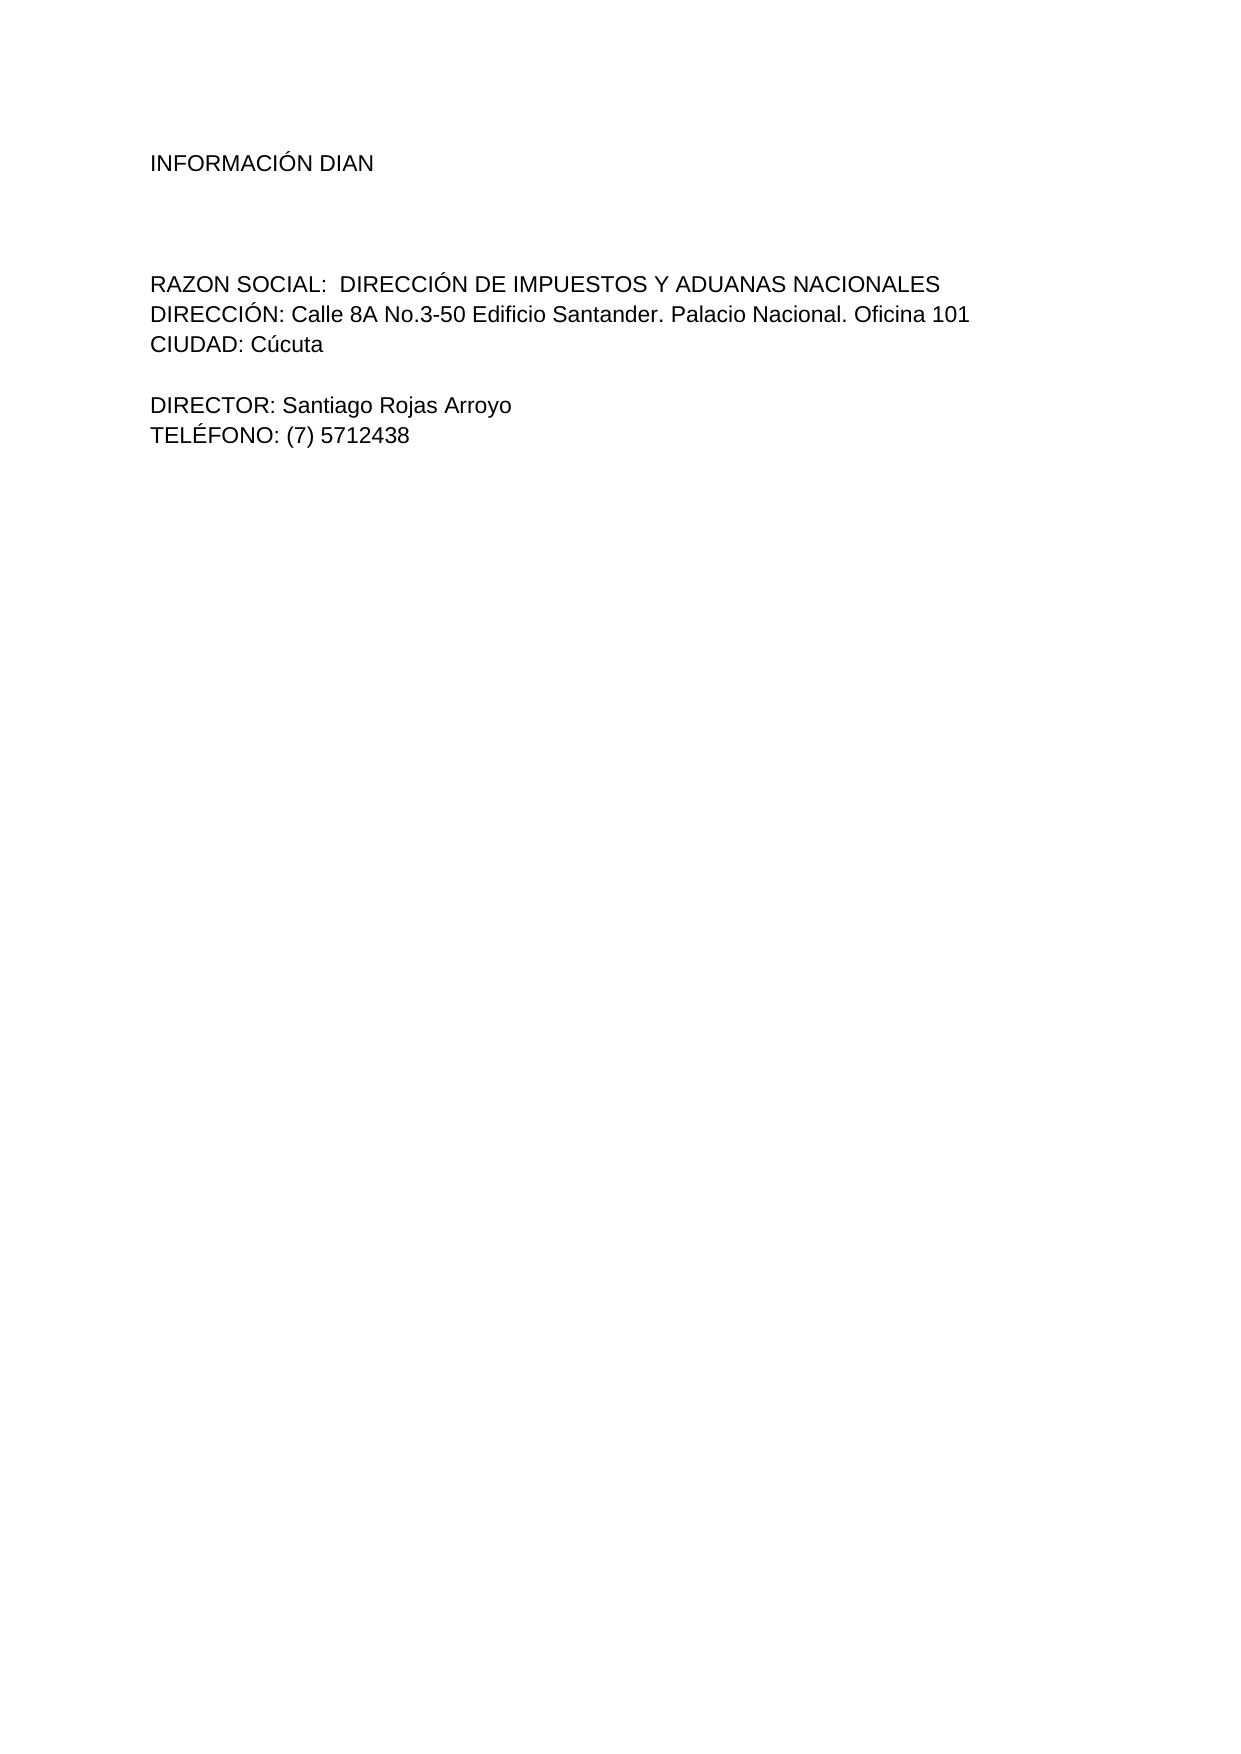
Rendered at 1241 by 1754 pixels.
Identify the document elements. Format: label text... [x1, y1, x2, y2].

text DIRECCIÓN: Calle 8A No.3-50 Edificio Santander. Palacio Nacional. Oficina 101 CIUDAD: Cúcuta [150, 301, 1090, 358]
text DIRECTOR: Santiago Rojas Arroyo TELÉFONO: (7) 5712438 [150, 361, 1090, 448]
text RAZON SOCIAL: DIRECCIÓN DE IMPUESTOS Y ADUANAS NACIONALES [150, 241, 1090, 297]
text INFORMACIÓN DIAN [150, 150, 1090, 176]
